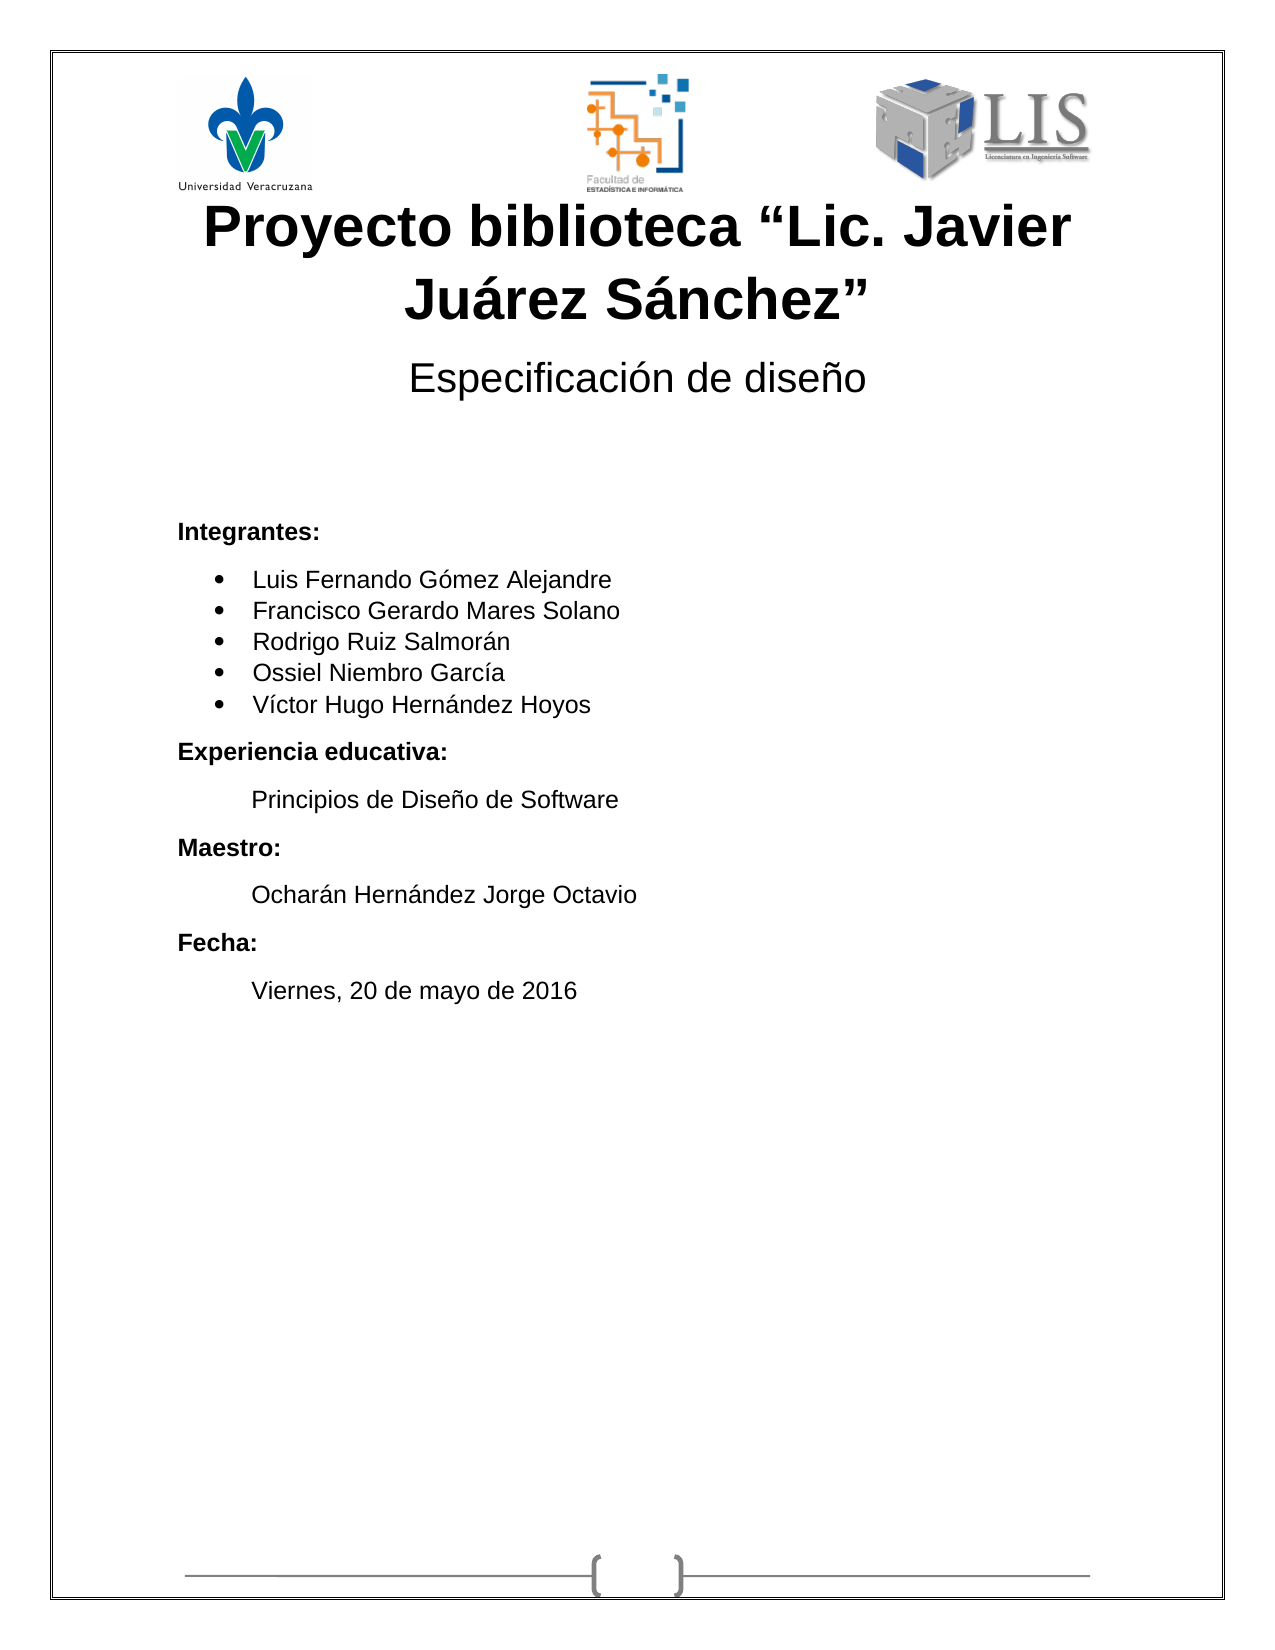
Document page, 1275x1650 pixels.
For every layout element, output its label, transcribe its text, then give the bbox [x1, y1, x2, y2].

list Víctor Hugo Hernández Hoyos [215, 689, 1098, 718]
text Proyecto biblioteca “Lic. Javier Juárez Sánchez” [177, 192, 1098, 332]
text Maestro: [177, 833, 1098, 862]
picture [177, 74, 313, 192]
text Ocharán Hernández Jorge Octavio [177, 881, 1098, 909]
picture [867, 73, 1098, 192]
list Francisco Gerardo Mares Solano [215, 596, 1098, 625]
text Integrantes: [177, 517, 1098, 546]
text Principios de Diseño de Software [177, 785, 1098, 814]
list Ossiel Niembro García [215, 658, 1098, 687]
list Luis Fernando Gómez Alejandre [215, 565, 1098, 594]
text Experiencia educativa: [177, 737, 1098, 766]
text Viernes, 20 de mayo de 2016 [177, 976, 1098, 1005]
list Rodrigo Ruiz Salmorán [215, 627, 1098, 656]
text Fecha: [177, 928, 1098, 957]
text Especificación de diseño [177, 353, 1098, 401]
